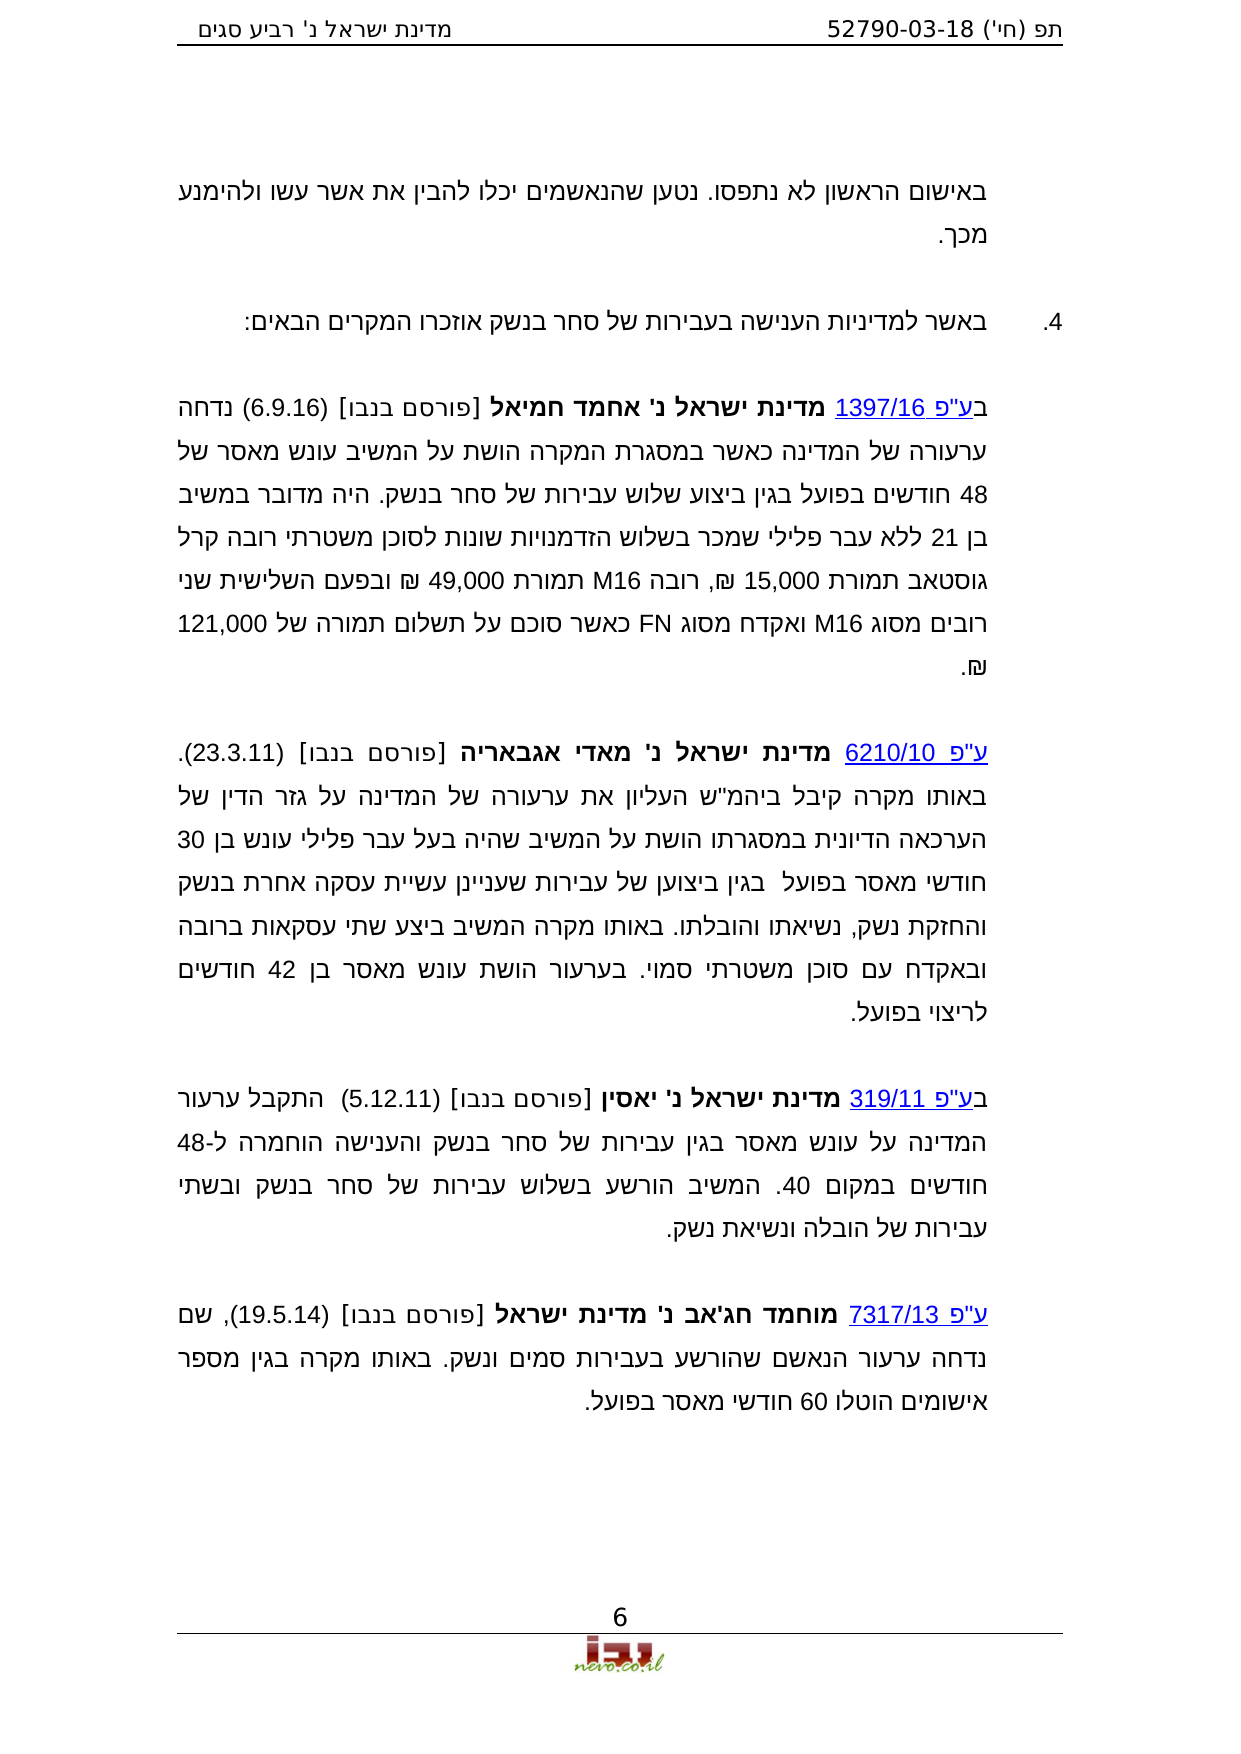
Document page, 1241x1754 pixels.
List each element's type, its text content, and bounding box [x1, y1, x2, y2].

text ע"פ 6210/10 מדינת ישראל נ' מאדי אגבאריה [פורסם בנבו] (23.3.11). באותו מקרה קיבל ביהמ"ש העליון את ערעורה של המדינה על גזר הדין של הערכאה הדיונית במסגרתו הושת על המשיב שהיה בעל עבר פלילי עונש בן 30 חודשי מאסר בפועל בגין ביצוען של עבירות שעניינן עשיית עסקה אחרת בנשק והחזקת נשק, נשיאתו והובלתו. באותו מקרה המשיב ביצע שתי עסקאות ברובה ובאקדח עם סוכן משטרתי סמוי. בערעור הושת עונש מאסר בן 42 חודשים לריצוי בפועל. [177, 738, 988, 1027]
picture [574, 1635, 666, 1673]
text 4. באשר למדיניות הענישה בעבירות של סחר בנשק אוזכרו המקרים הבאים: [177, 307, 1063, 335]
text בע"פ 319/11 מדינת ישראל נ' יאסין [פורסם בנבו] (5.12.11) התקבל ערעור המדינה על עונש מאסר בגין עבירות של סחר בנשק והענישה הוחמרה ל-48 חודשים במקום 40. המשיב הורשע בשלוש עבירות של סחר בנשק ובשתי עבירות של הובלה ונשיאת נשק. [177, 1084, 988, 1243]
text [177, 177, 988, 249]
text בע"פ 1397/16 מדינת ישראל נ' אחמד חמיאל [פורסם בנבו] (6.9.16) נדחה ערעורה של המדינה כאשר במסגרת המקרה הושת על המשיב עונש מאסר של 48 חודשים בפועל בגין ביצוע שלוש עבירות של סחר בנשק. היה מדובר במשיב בן 21 ללא עבר פלילי שמכר בשלוש הזדמנויות שונות לסוכן משטרתי רובה קרל גוסטאב תמורת 15,000 ₪, רובה M16 תמורת 49,000 ₪ ובפעם השלישית שני רובים מסוג M16 ואקדח מסוג FN כאשר סוכם על תשלום תמורה של 121,000 ₪. [177, 393, 988, 681]
text ע"פ 7317/13 מוחמד חג'אב נ' מדינת ישראל [פורסם בנבו] (19.5.14), שם נדחה ערעור הנאשם שהורשע בעבירות סמים ונשק. באותו מקרה בגין מספר אישומים הוטלו 60 חודשי מאסר בפועל. [177, 1300, 988, 1416]
